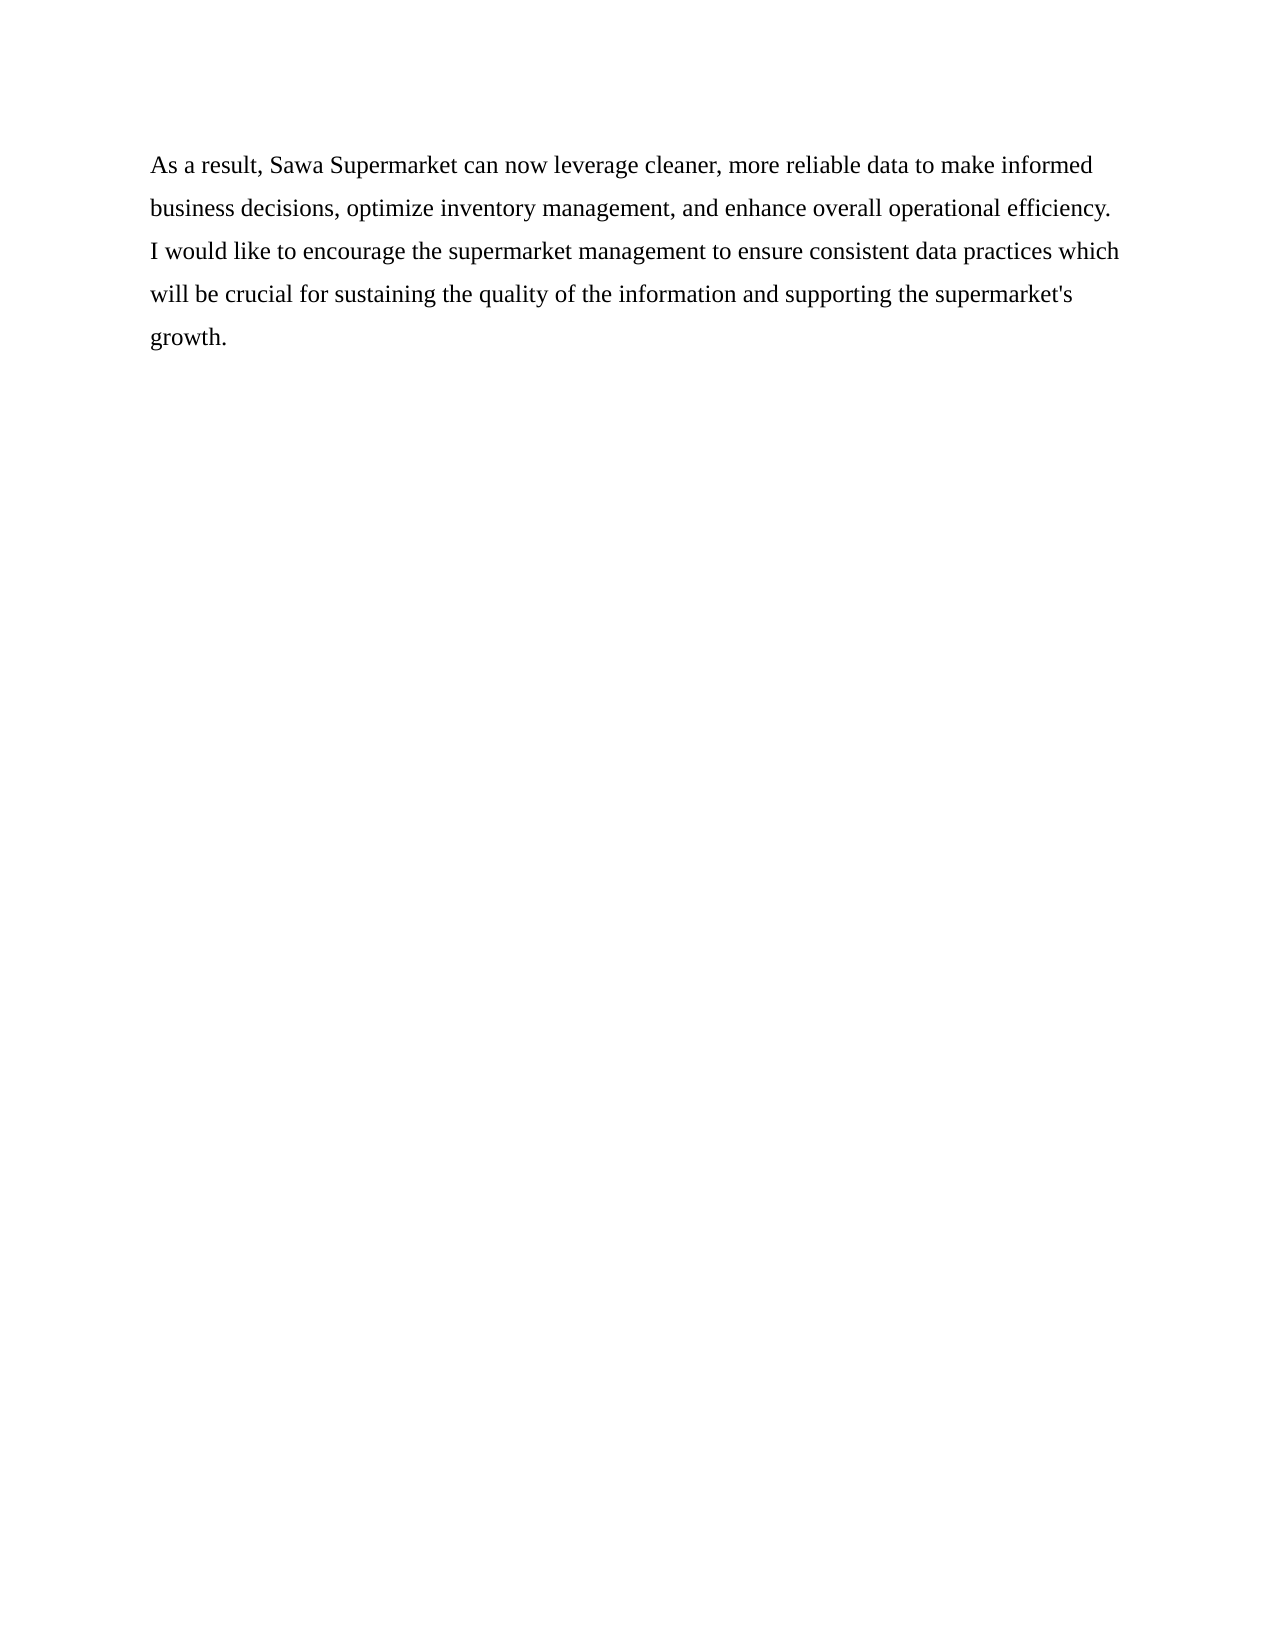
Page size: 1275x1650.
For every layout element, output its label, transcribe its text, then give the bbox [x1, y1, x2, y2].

text As a result, Sawa Supermarket can now leverage cleaner, more reliable data to make informed business decisions, optimize inventory management, and enhance overall operational efficiency. I would like to encourage the supermarket management to ensure consistent data practices which will be crucial for sustaining the quality of the information and supporting the supermarket's growth. [150, 150, 1125, 351]
